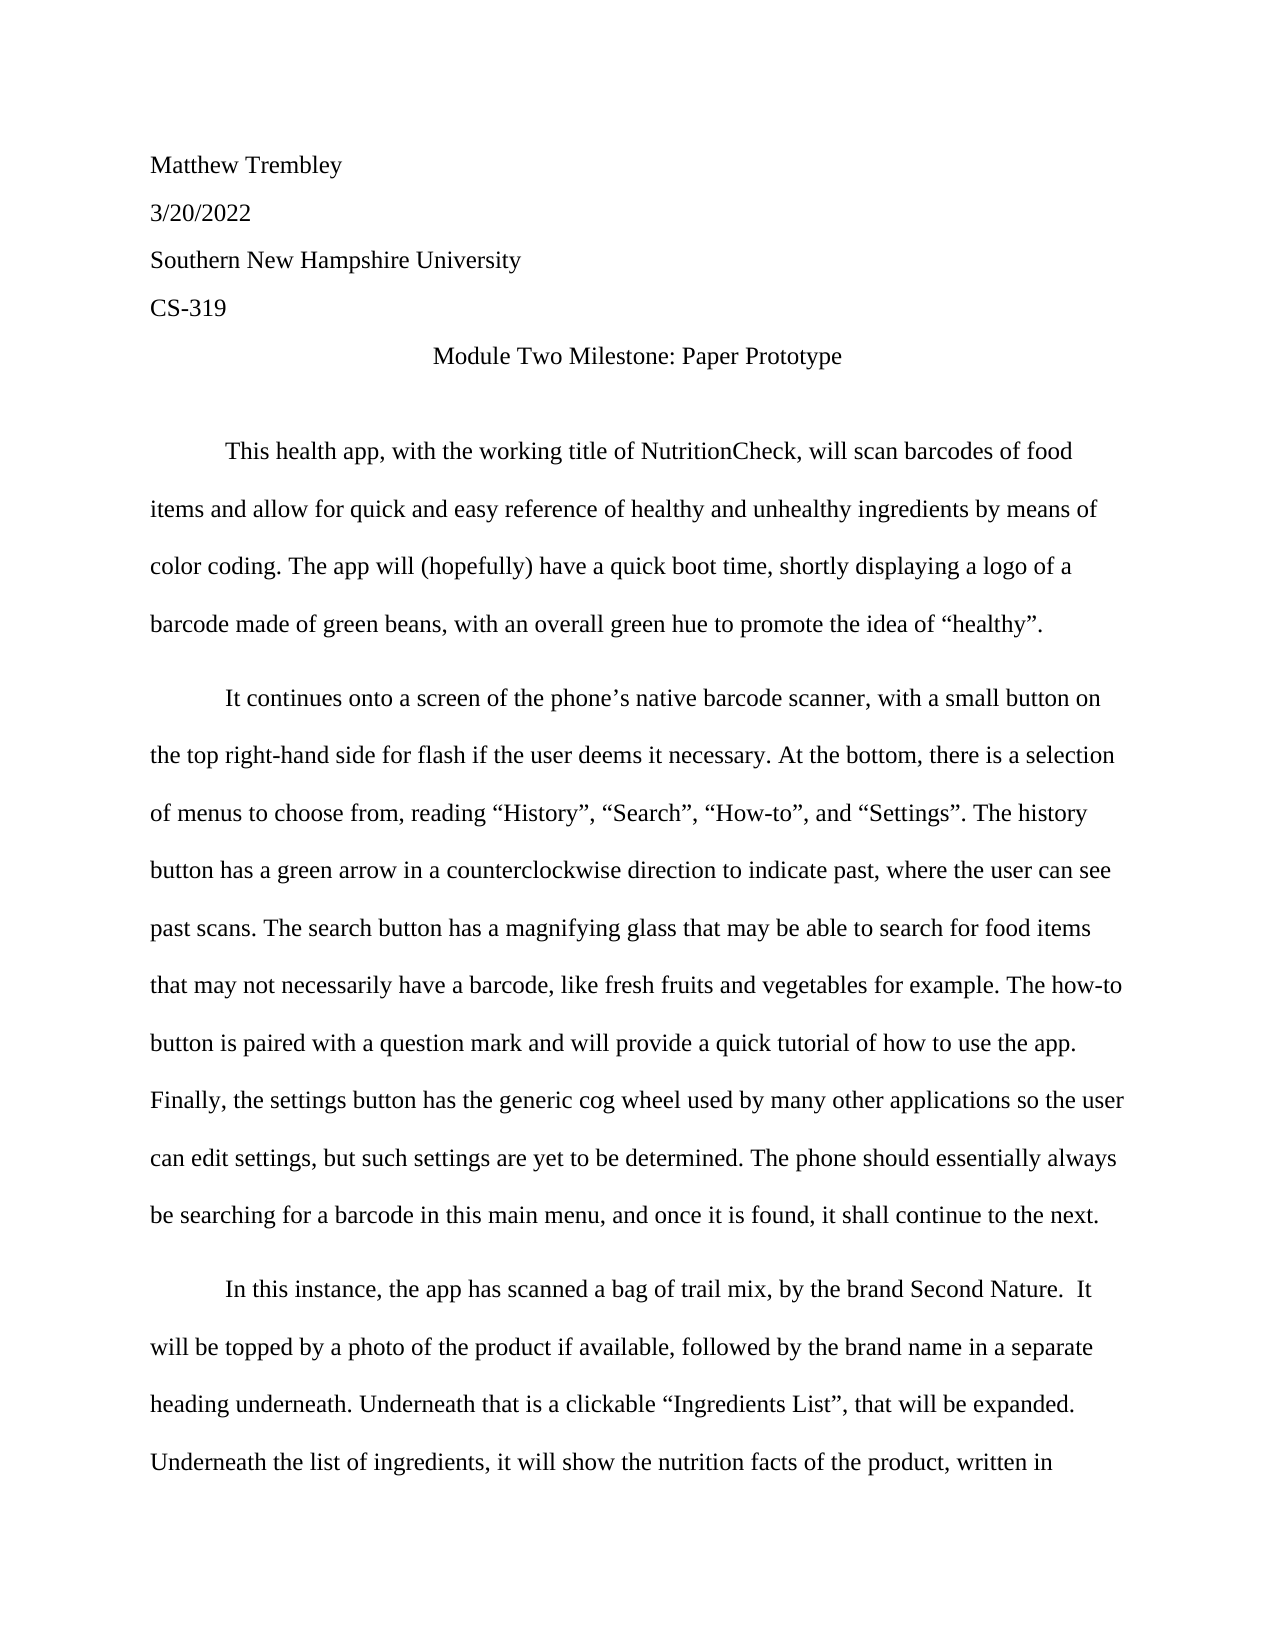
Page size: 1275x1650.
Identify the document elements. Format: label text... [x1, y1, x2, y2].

text This health app, with the working title of NutritionCheck, will scan barcodes of food items and allow for quick and easy reference of healthy and unhealthy ingredients by means of color coding. The app will (hopefully) have a quick boot time, shortly displaying a logo of a barcode made of green beans, with an overall green hue to promote the idea of “healthy”. [150, 436, 1125, 637]
text Module Two Milestone: Paper Prototype [150, 341, 1125, 369]
text 3/20/2022 [150, 198, 1125, 226]
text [150, 1274, 1125, 1476]
text Southern New Hampshire University [150, 245, 1125, 274]
text It continues onto a screen of the phone’s native barcode scanner, with a small button on the top right-hand side for flash if the user deems it necessary. At the bottom, there is a selection of menus to choose from, reading “History”, “Search”, “How-to”, and “Settings”. The history button has a green arrow in a counterclockwise direction to indicate past, where the user can see past scans. The search button has a magnifying glass that may be able to search for food items that may not necessarily have a barcode, like fresh fruits and vegetables for example. The how-to button is paired with a question mark and will provide a quick tutorial of how to use the app. Finally, the settings button has the generic cog wheel used by many other applications so the user can edit settings, but such settings are yet to be determined. The phone should essentially always be searching for a barcode in this main menu, and once it is found, it shall continue to the next. [150, 683, 1125, 1229]
text Matthew Trembley [150, 150, 1125, 179]
text CS-319 [150, 293, 1125, 322]
